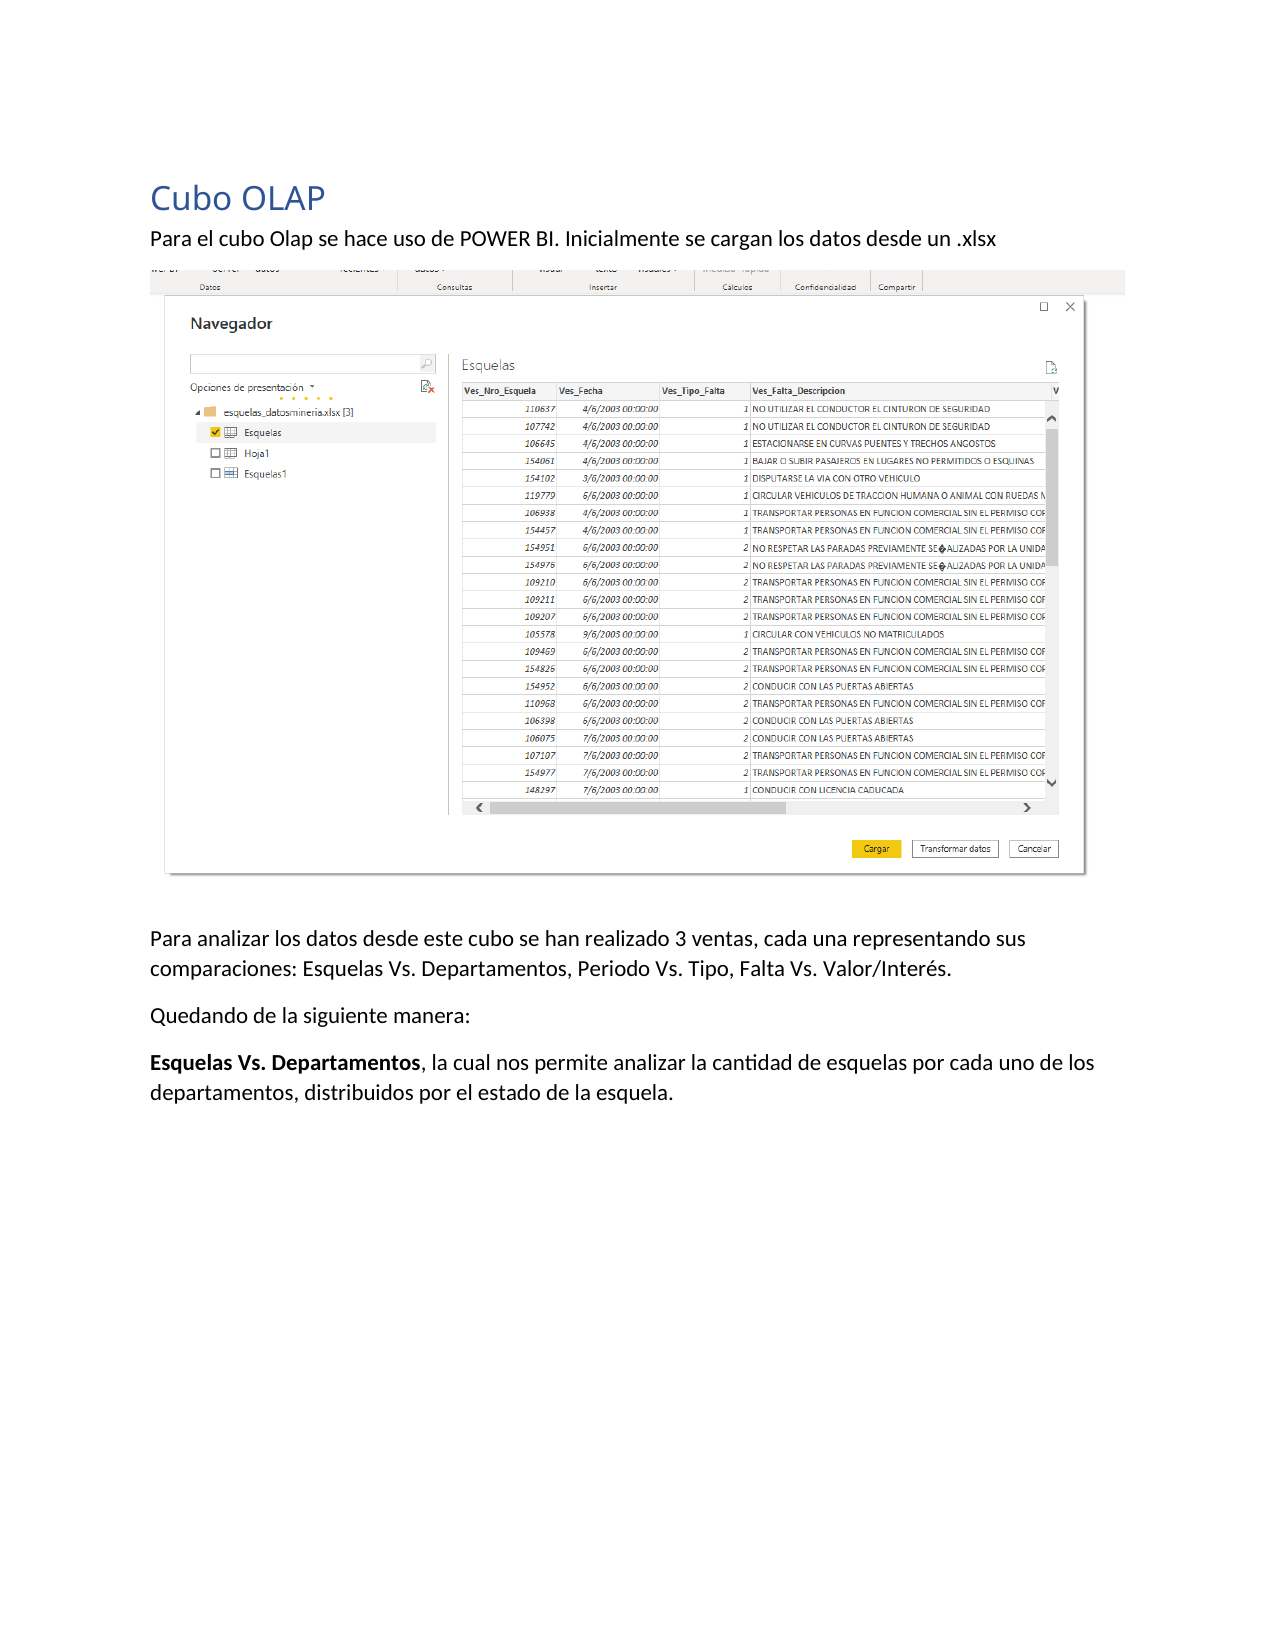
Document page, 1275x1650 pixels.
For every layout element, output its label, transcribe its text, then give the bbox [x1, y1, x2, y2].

text Para analizar los datos desde este cubo se han realizado 3 ventas, cada una representando sus comparaciones: Esquelas Vs. Departamentos, Periodo Vs. Tipo, Falta Vs. Valor/Interés. [150, 924, 1125, 982]
text Esquelas Vs. Departamentos, la cual nos permite analizar la cantidad de esquelas por cada uno de los departamentos, distribuidos por el estado de la esquela. [150, 1048, 1125, 1106]
text Para el cubo Olap se hace uso de POWER BI. Inicialmente se cargan los datos desde un .xlsx [150, 224, 1125, 252]
subtitle Cubo OLAP [150, 175, 1125, 220]
picture [150, 270, 1125, 906]
text Quedando de la siguiente manera: [150, 1001, 1125, 1029]
